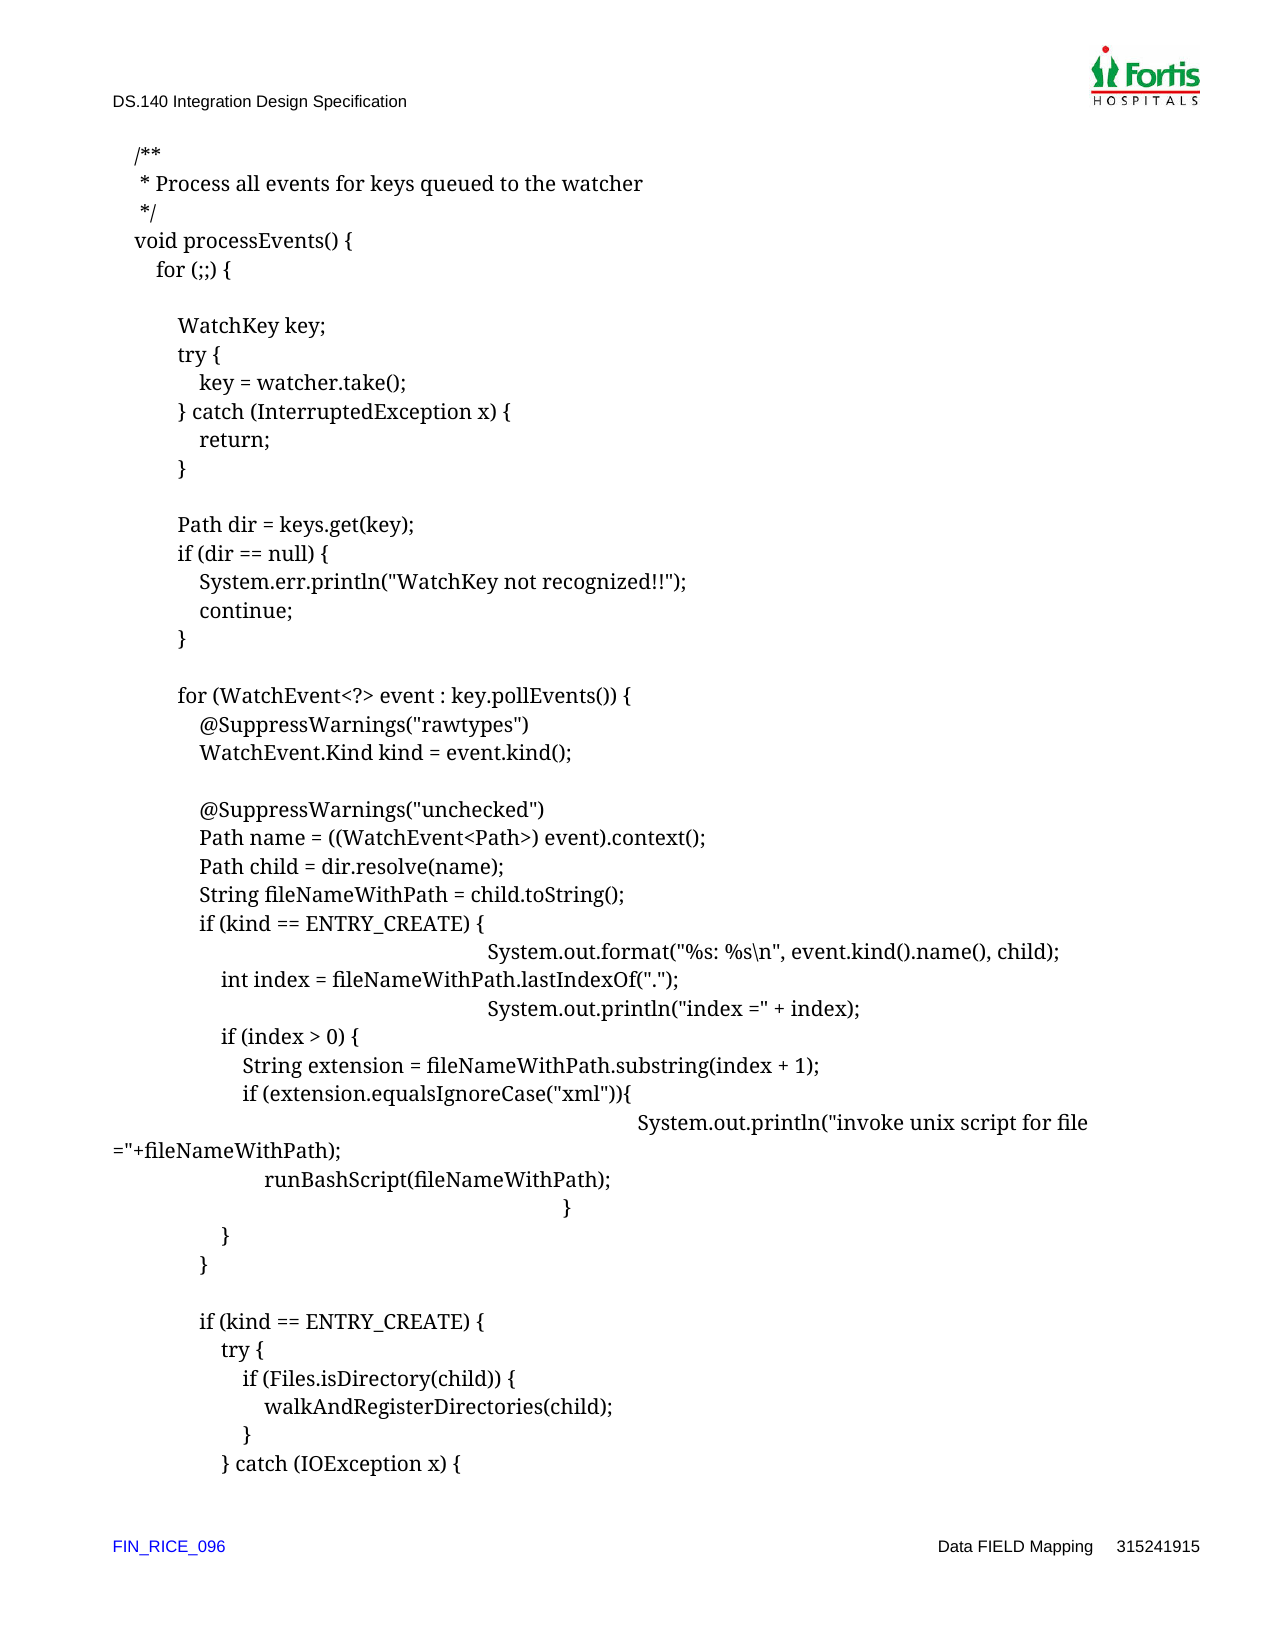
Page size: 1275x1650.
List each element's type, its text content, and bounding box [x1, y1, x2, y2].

text walkAndRegisterDirectories(child); [112, 1392, 1200, 1421]
text if (kind == ENTRY_CREATE) { [112, 1307, 1200, 1335]
text Path dir = keys.get(key); [112, 511, 1200, 539]
text Path name = ((WatchEvent<Path>) event).context(); [112, 823, 1200, 852]
text for (;;) { [112, 255, 1200, 283]
text } [112, 1222, 1200, 1250]
text /** [112, 141, 1200, 169]
text } [112, 1193, 1200, 1222]
text @SuppressWarnings("rawtypes") [112, 710, 1200, 738]
text @SuppressWarnings("unchecked") [112, 795, 1200, 823]
text return; [112, 425, 1200, 454]
text System.out.println("invoke unix script for file ="+fileNameWithPath); [112, 1108, 1200, 1165]
text if (Files.isDirectory(child)) { [112, 1364, 1200, 1392]
text if (index > 0) { [112, 1022, 1200, 1051]
text key = watcher.take(); [112, 368, 1200, 397]
text System.err.println("WatchKey not recognized!!"); [112, 567, 1200, 596]
text } [112, 1250, 1200, 1278]
text if (dir == null) { [112, 539, 1200, 567]
text System.out.format("%s: %s\n", event.kind().name(), child); [112, 937, 1200, 966]
text } [112, 454, 1200, 482]
text WatchEvent.Kind kind = event.kind(); [112, 738, 1200, 767]
text try { [112, 340, 1200, 368]
text } catch (IOException x) { [112, 1449, 1200, 1477]
text if (extension.equalsIgnoreCase("xml")){ [112, 1079, 1200, 1108]
text } [112, 1421, 1200, 1449]
picture [1089, 45, 1200, 108]
text continue; [112, 596, 1200, 624]
text String fileNameWithPath = child.toString(); [112, 880, 1200, 909]
text try { [112, 1335, 1200, 1364]
text WatchKey key; [112, 312, 1200, 340]
text * Process all events for keys queued to the watcher [112, 169, 1200, 198]
text runBashScript(fileNameWithPath); [112, 1165, 1200, 1193]
text void processEvents() { [112, 226, 1200, 255]
text */ [112, 198, 1200, 226]
text System.out.println("index =" + index); [112, 994, 1200, 1022]
text for (WatchEvent<?> event : key.pollEvents()) { [112, 681, 1200, 710]
text } catch (InterruptedException x) { [112, 397, 1200, 425]
text String extension = fileNameWithPath.substring(index + 1); [112, 1051, 1200, 1079]
text int index = fileNameWithPath.lastIndexOf("."); [112, 966, 1200, 994]
text Path child = dir.resolve(name); [112, 852, 1200, 880]
text } [112, 624, 1200, 653]
text if (kind == ENTRY_CREATE) { [112, 909, 1200, 937]
